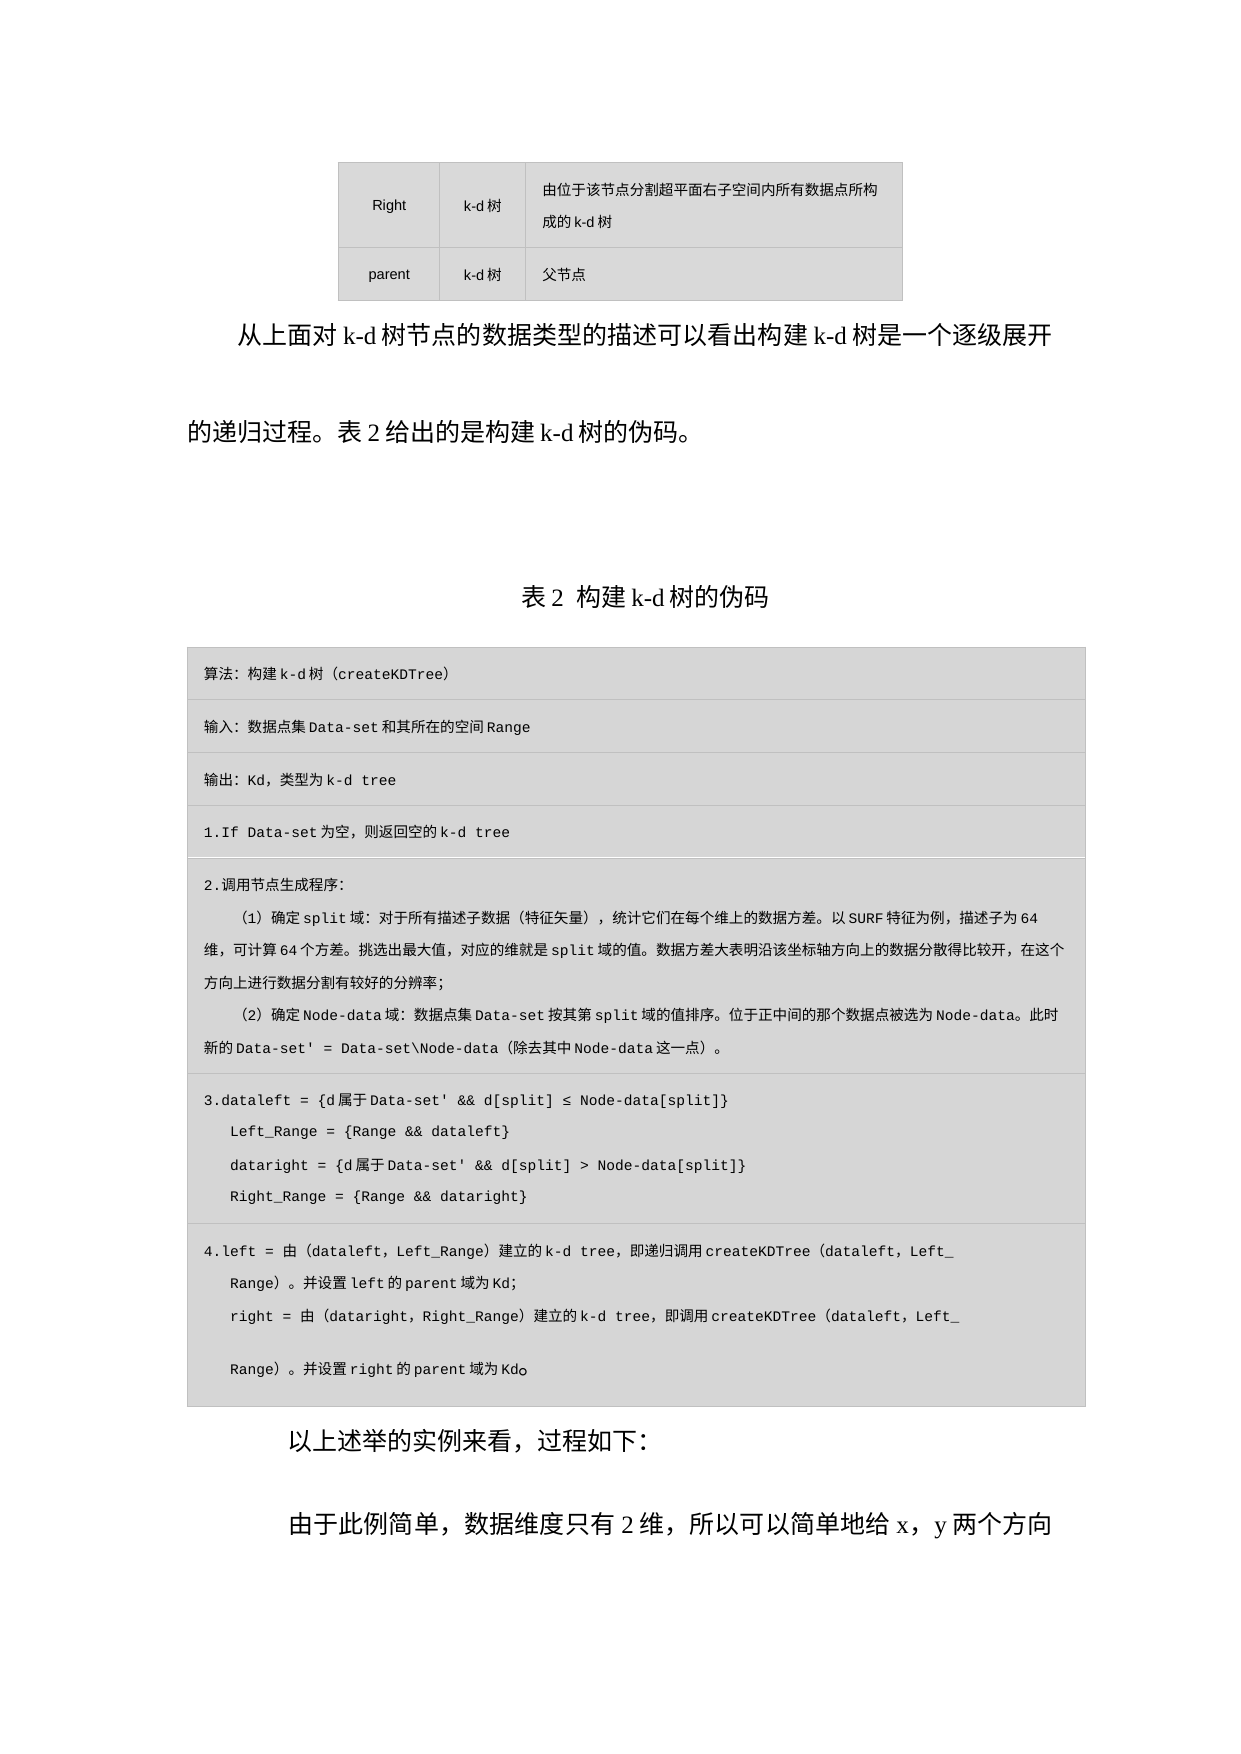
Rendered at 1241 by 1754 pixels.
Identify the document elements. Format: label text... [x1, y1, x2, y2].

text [187, 1490, 1053, 1555]
table_cell parent [339, 248, 439, 300]
text 表2 构建k-d树的伪码 [187, 563, 1053, 628]
table_cell 2.调用节点生成程序： （1）确定split域：对于所有描述子数据（特征矢量），统计它们在每个维上的数据方差。以SURF特征为例，描述子为64维，可计算64个方差。挑选出最大值，对应的维就是split域的值。数据方差大表明沿该坐标轴方向上的数据分散得比较开，在这个方向上进行数据分割有较好的分辨率； （2）确定Node-data域：数据点集Data-set按其第split域的值排序。位于正中间的那个数据点被选为Node-data。此时新的Data-set' = Data-set\Node-data（除去其中Node-data这一点）。 [188, 859, 1085, 1073]
table_cell 3.dataleft = {d属于Data-set' && d[split] ≤ Node-data[split]} Left_Range = {Range && dataleft} dataright = {d属于Data-set' && d[split] > Node-data[split]} Right_Range = {Range && dataright} [188, 1074, 1085, 1223]
table_cell Right [339, 163, 439, 247]
table_cell 输出：Kd，类型为k-d tree [188, 753, 1085, 805]
table_cell 父节点 [526, 248, 902, 300]
table_cell 4.left = 由（dataleft，Left_Range）建立的k-d tree，即递归调用createKDTree（dataleft，Left_ Range）。并设置left的parent域为Kd； right = 由（dataright，Right_Range）建立的k-d tree，即调用createKDTree（dataleft，Left_ Range）。并设置right的parent域为Kd。 [188, 1224, 1085, 1406]
table_cell 1.If Data-set为空，则返回空的k-d tree [188, 806, 1085, 857]
table_cell k-d树 [440, 248, 525, 300]
table_header 算法：构建k-d树（createKDTree） [188, 648, 1085, 699]
table_cell 由位于该节点分割超平面右子空间内所有数据点所构成的k-d树 [526, 163, 902, 247]
table_cell k-d树 [440, 163, 525, 247]
text 以上述举的实例来看，过程如下： [187, 1407, 1053, 1472]
table_cell 输入：数据点集Data-set和其所在的空间Range [188, 700, 1085, 752]
text 从上面对k-d树节点的数据类型的描述可以看出构建k-d树是一个逐级展开的递归过程。表2给出的是构建k-d树的伪码。 [187, 301, 1053, 463]
